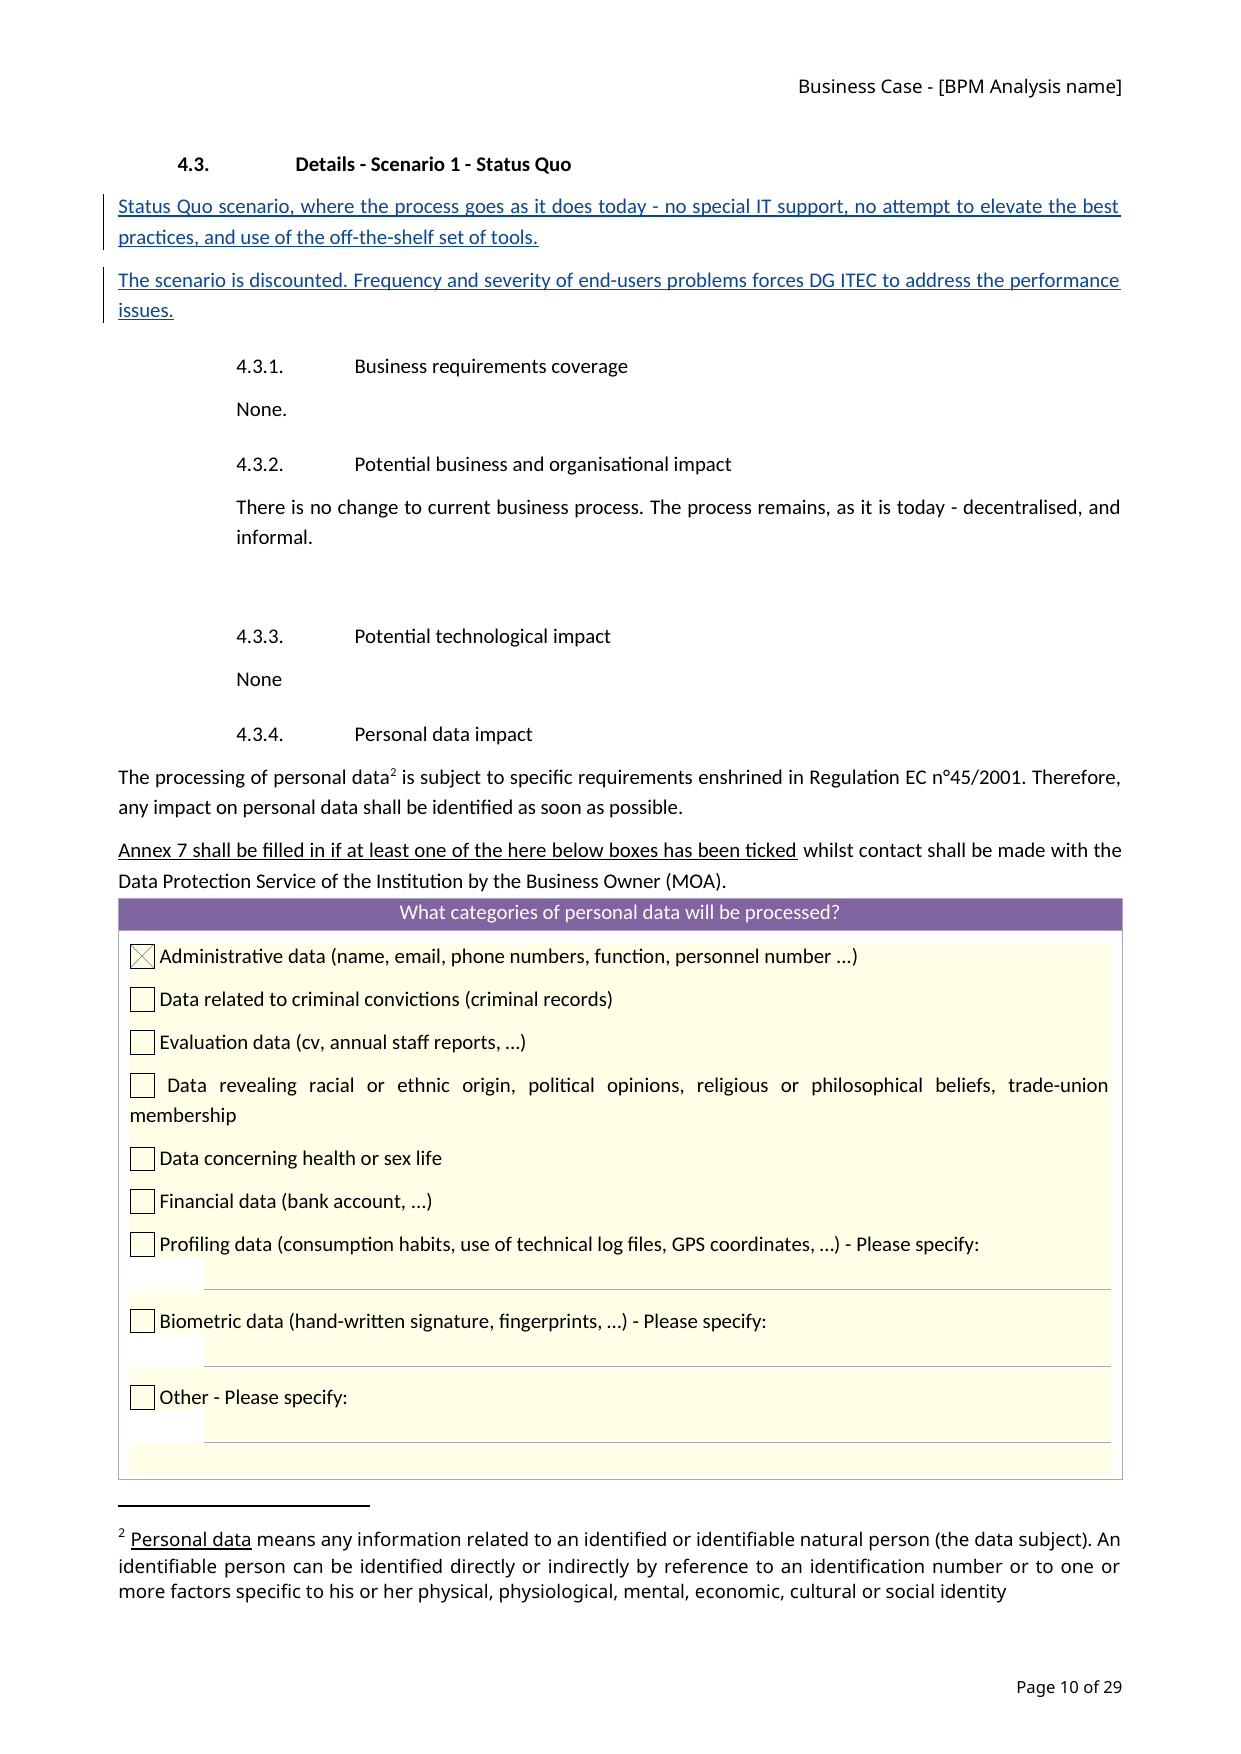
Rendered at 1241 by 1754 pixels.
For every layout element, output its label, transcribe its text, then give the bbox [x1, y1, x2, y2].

text Annex 7 shall be filled in if at least one of the here below boxes has been ticked whilst contact shall be made with the Data Protection Service of the Institution by the Business Owner (MOA). [118, 837, 1122, 893]
subtitle Potential technological impact [236, 623, 1122, 648]
text None [161, 666, 1122, 691]
text None. [236, 396, 1122, 421]
subtitle Potential business and organisational impact [236, 451, 1122, 477]
table_cell Administrative data (name, email, phone numbers, function, personnel number ...) Data related to criminal convictions (criminal records) Evaluation data (cv, annual staff reports, …) Data revealing racial or ethnic origin, political opinions, religious or philosophical beliefs, trade-union membership Data concerning health or sex life Financial data (bank account, ...) Profiling data (consumption habits, use of technical log files, GPS coordinates, …) - Please specify: Biometric data (hand-written signature, fingerprints, …) - Please specify: Other - Please specify: [119, 931, 1122, 1478]
subtitle Details - Scenario 1 - Status Quo [177, 151, 1122, 176]
subtitle Personal data impact [236, 721, 1122, 747]
subtitle Business requirements coverage [236, 353, 1122, 378]
text The processing of personal data is subject to specific requirements enshrined in Regulation EC n°45/2001. Therefore, any impact on personal data shall be identified as soon as possible. [118, 764, 1122, 820]
table_header What categories of personal data will be processed? [119, 899, 1122, 930]
text There is no change to current business process. The process remains, as it is today - decentralised, and informal. [236, 494, 1122, 550]
